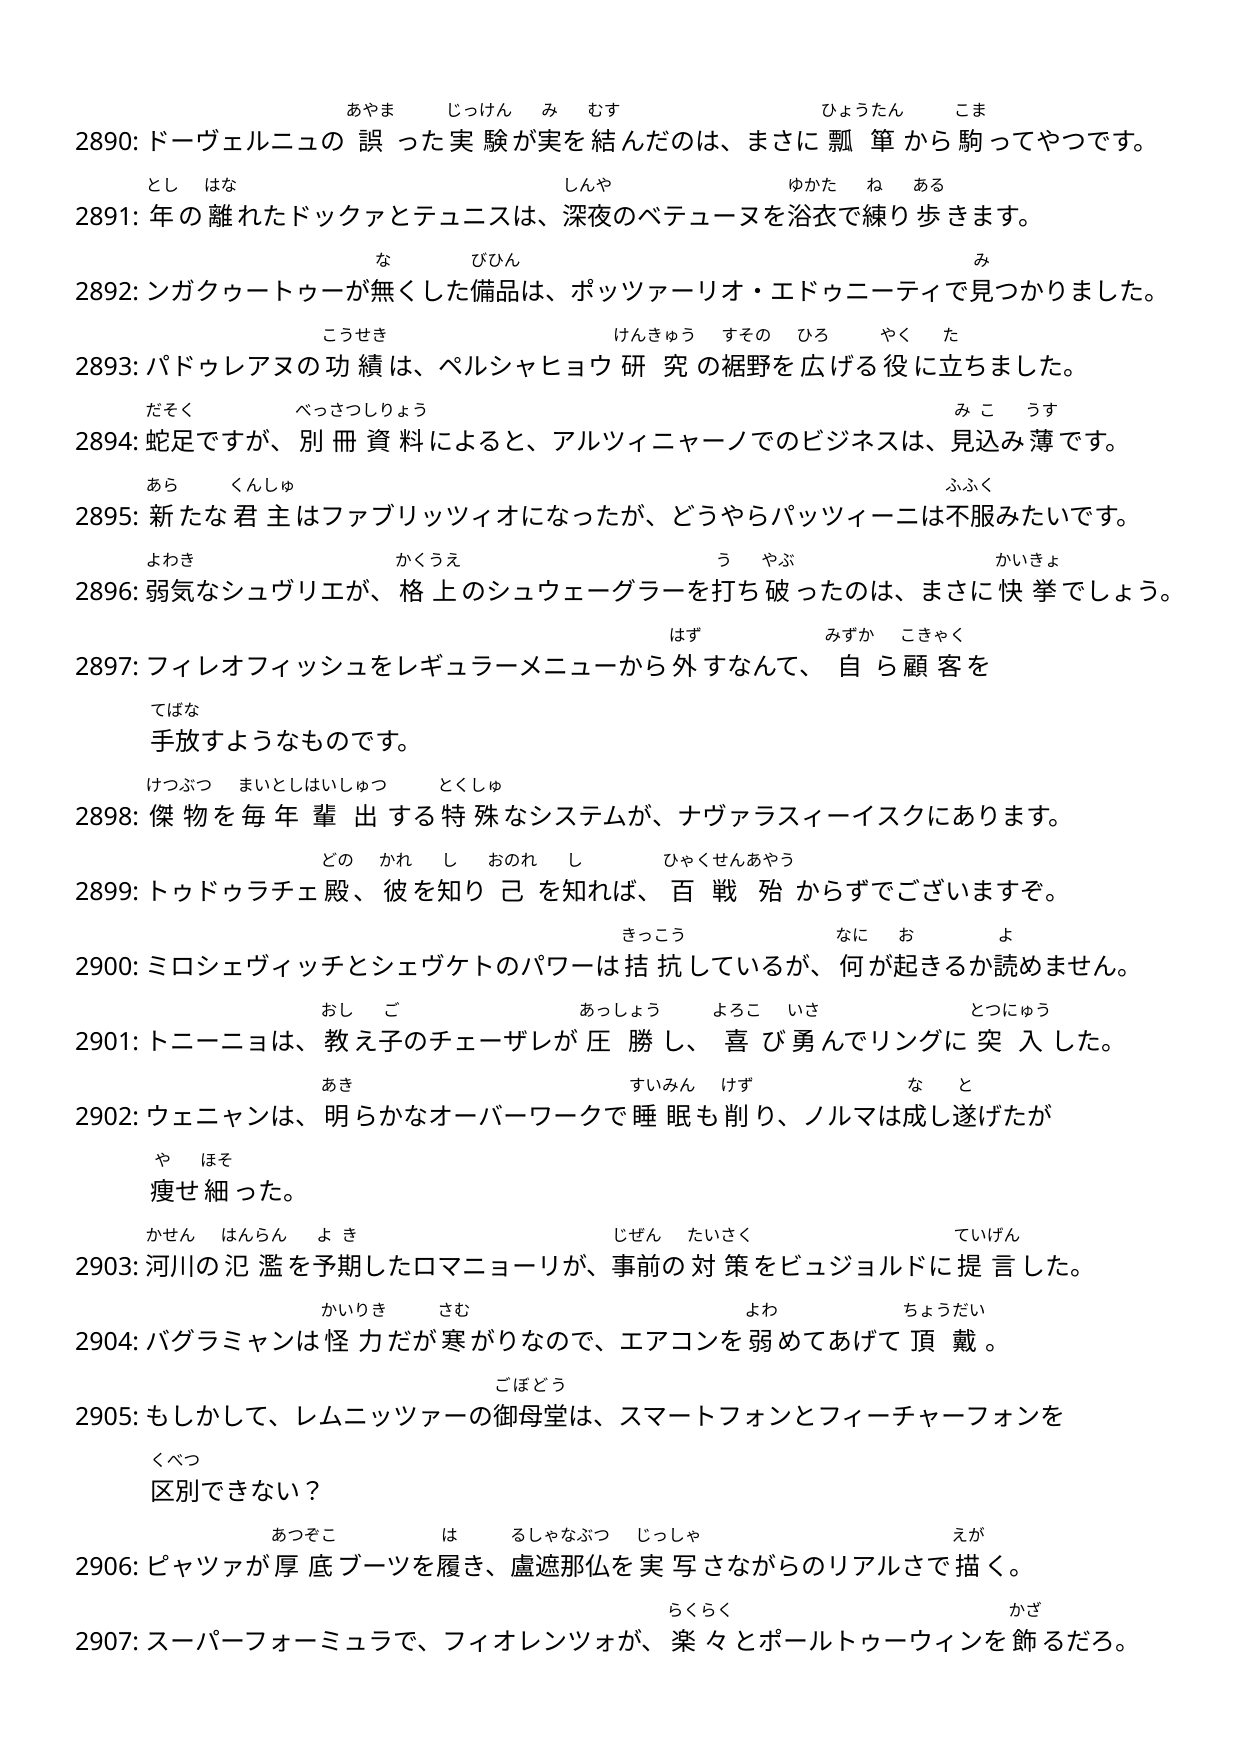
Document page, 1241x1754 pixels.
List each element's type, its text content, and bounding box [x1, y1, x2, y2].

text せった。 2903: のをしたロマニョーリが、のをビュジョルドにした。 2904: バグラミャンはだががりなので、エアコンをめてあげて。 2905: もしかして、レムニッツァーのは、スマートフォンとフィーチャーフォンを [75, 1139, 1165, 1439]
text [75, 1439, 1165, 1664]
text すようなものです。 2898: をするなシステムが、ナヴァラスィーイスクにあります。 2899: トゥドゥラチェ、をりをれば、からずでございますぞ。 2900: ミロシェヴィッチとシェヴケトのパワーはしているが、がきるかめません。 2901: トニーニョは、えのチェーザレがし、びんでリングにした。 2902: ウェニャンは、らかなオーバーワークでもり、ノルマはしげたが [75, 689, 1165, 1139]
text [75, 89, 1165, 689]
